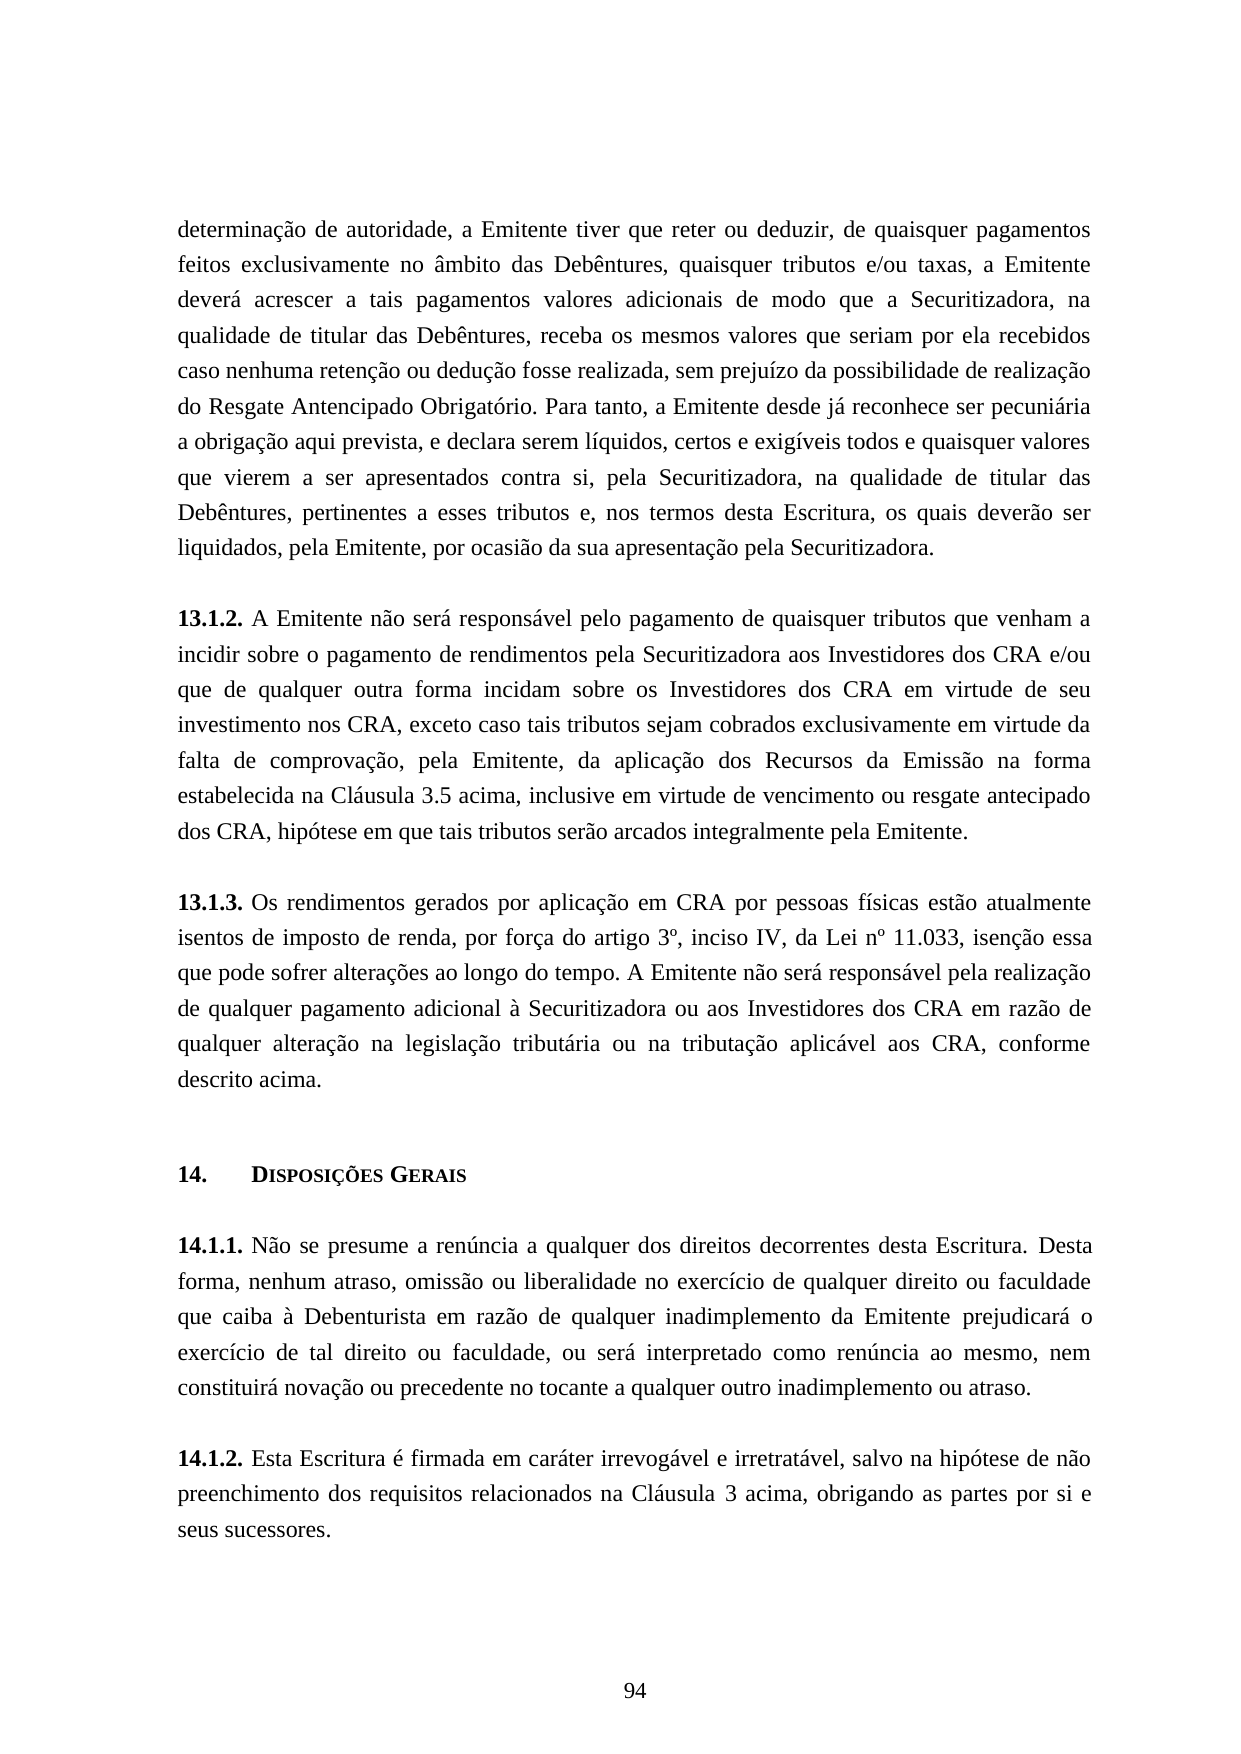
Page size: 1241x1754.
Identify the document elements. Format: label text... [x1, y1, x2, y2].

list Os rendimentos gerados por aplicação em CRA por pessoas físicas estão atualmente isentos de imposto de renda, por força do artigo 3º, inciso IV, da Lei nº 11.033, isenção essa que pode sofrer alterações ao longo do tempo. A Emitente não será responsável pela realização de qualquer pagamento adicional à Securitizadora ou aos Investidores dos CRA em razão de qualquer alteração na legislação tributária ou na tributação aplicável aos CRA, conforme descrito acima. [177, 880, 1092, 1092]
list Não se presume a renúncia a qualquer dos direitos decorrentes desta Escritura. Desta forma, nenhum atraso, omissão ou liberalidade no exercício de qualquer direito ou faculdade que caiba à Debenturista em razão de qualquer inadimplemento da Emitente prejudicará o exercício de tal direito ou faculdade, ou será interpretado como renúncia ao mesmo, nem constituirá novação ou precedente no tocante a qualquer outro inadimplemento ou atraso. [177, 1223, 1092, 1401]
list Esta Escritura é firmada em caráter irrevogável e irretratável, salvo na hipótese de não preenchimento dos requisitos relacionados na Cláusula 2 acima, obrigando as partes por si e seus sucessores. [177, 1436, 1092, 1542]
list A Emitente não será responsável pelo pagamento de quaisquer tributos que venham a incidir sobre o pagamento de rendimentos pela Securitizadora aos Investidores dos CRA e/ou que de qualquer outra forma incidam sobre os Investidores dos CRA em virtude de seu investimento nos CRA, exceto caso tais tributos sejam cobrados exclusivamente em virtude da falta de comprovação, pela Emitente, da aplicação dos Recursos da Emissão na forma estabelecida na Cláusula 3.5 acima, inclusive em virtude de vencimento ou resgate antecipado dos CRA, hipótese em que tais tributos serão arcados integralmente pela Emitente. [177, 596, 1092, 844]
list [177, 207, 1092, 561]
list Disposições Gerais [177, 1153, 1092, 1188]
